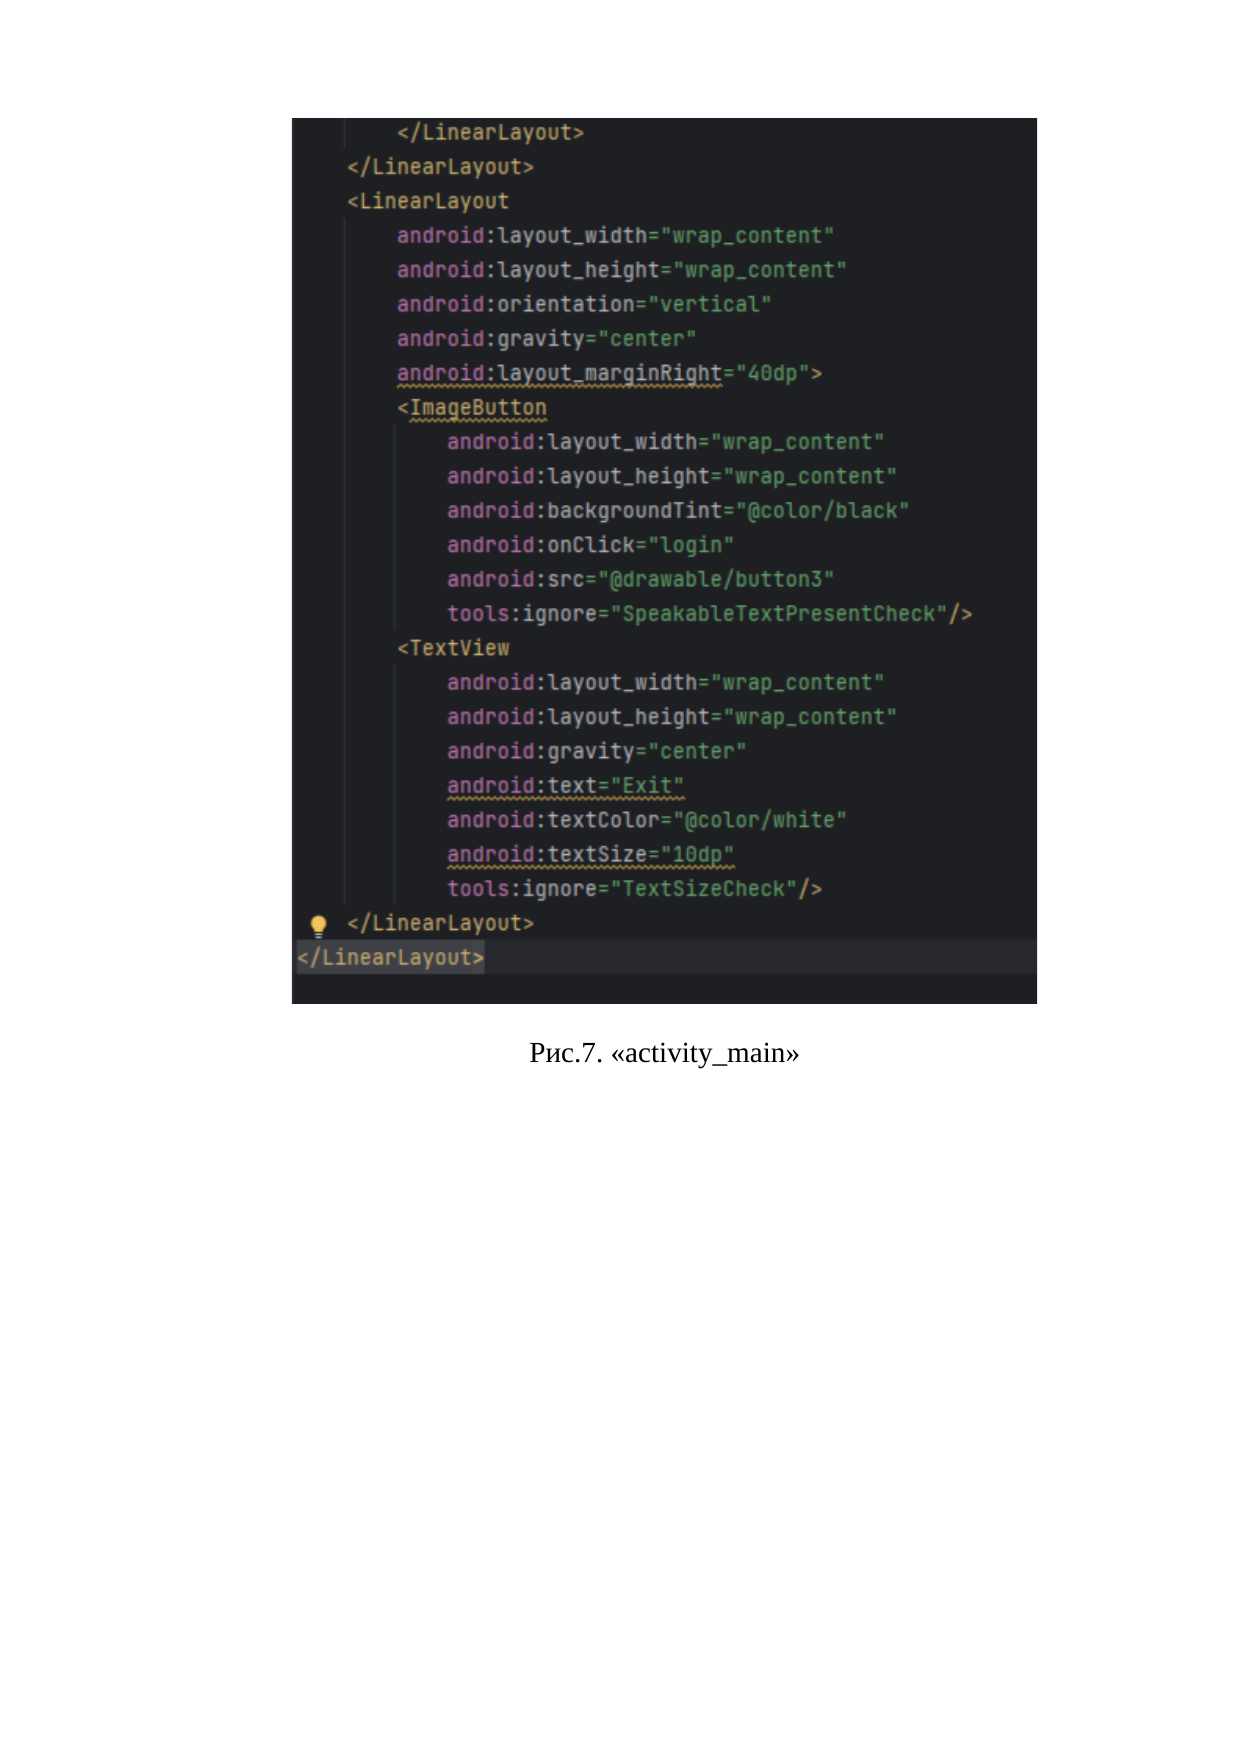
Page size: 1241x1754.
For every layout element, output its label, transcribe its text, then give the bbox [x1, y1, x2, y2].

list Рис.7. «activity_main» [177, 1035, 1152, 1069]
picture [291, 118, 1038, 1004]
